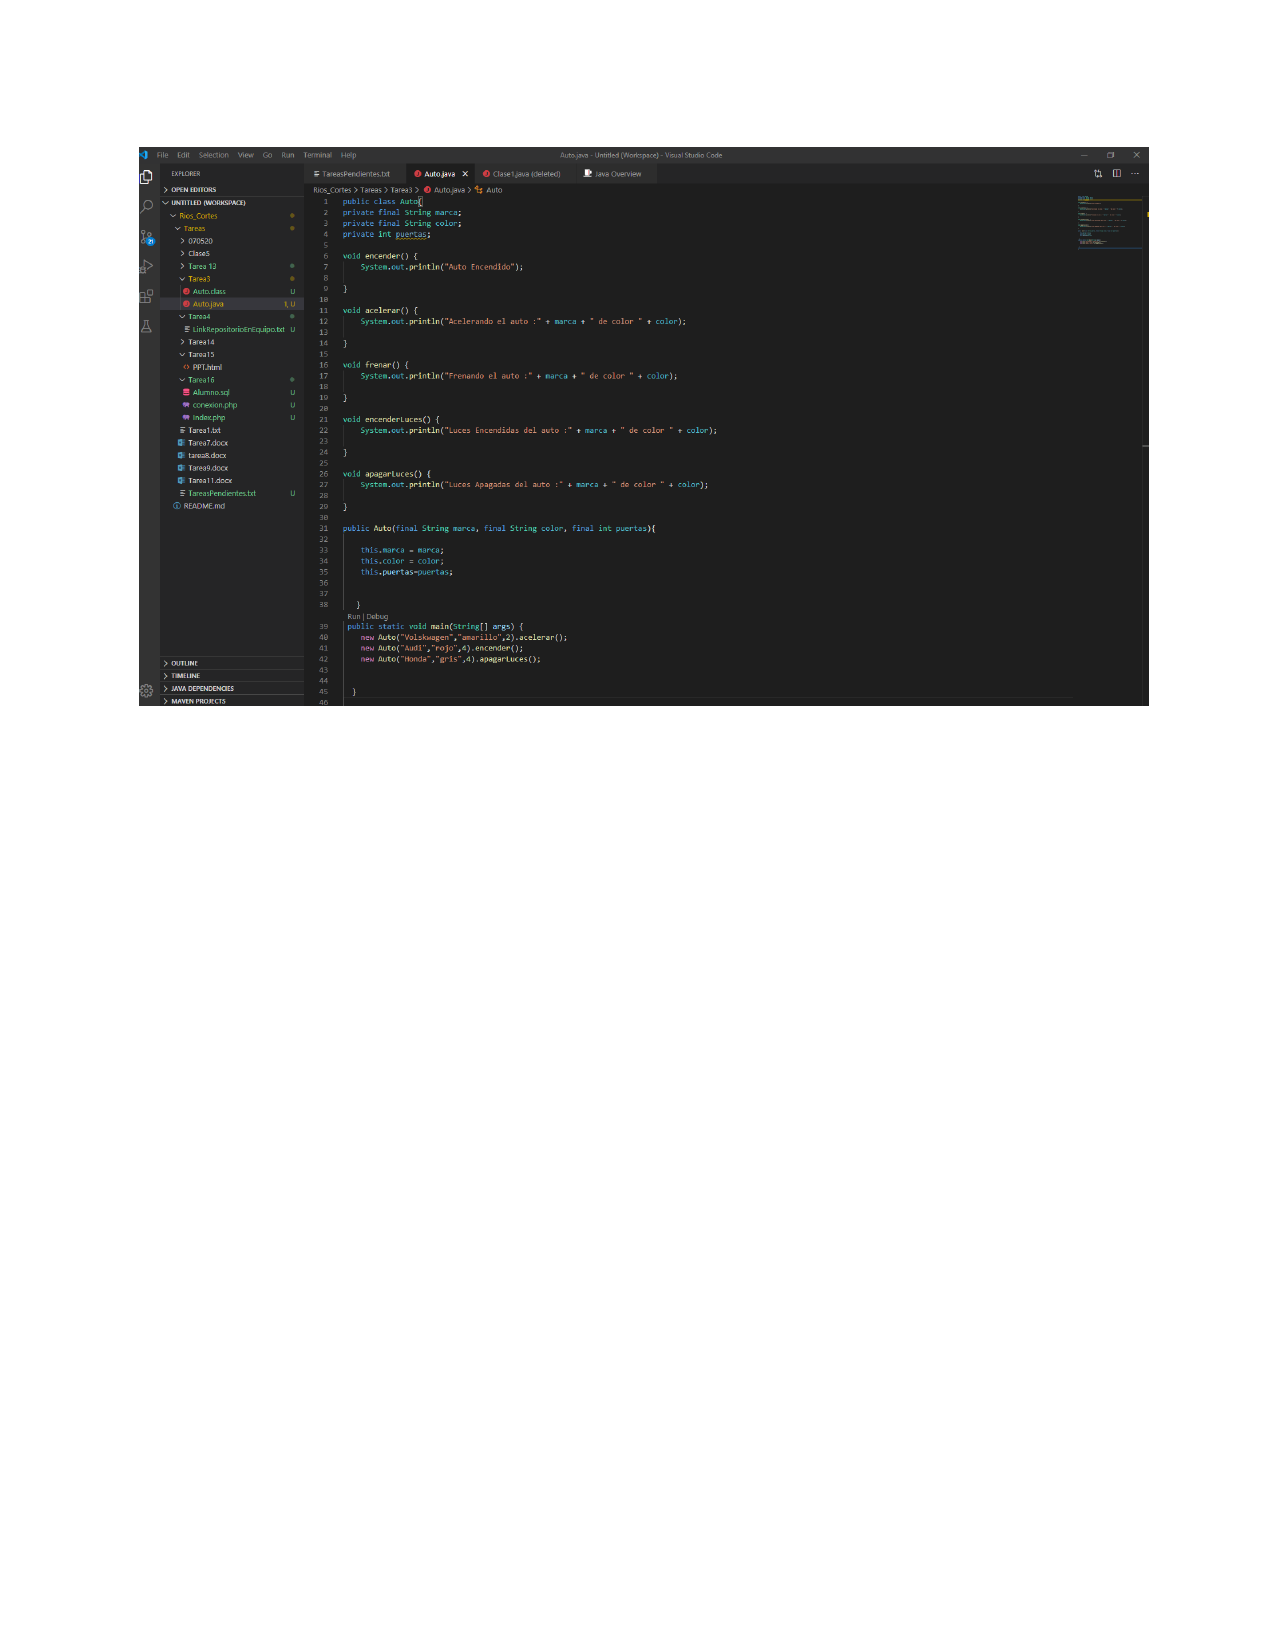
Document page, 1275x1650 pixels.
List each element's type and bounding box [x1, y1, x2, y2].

picture [139, 147, 1149, 706]
